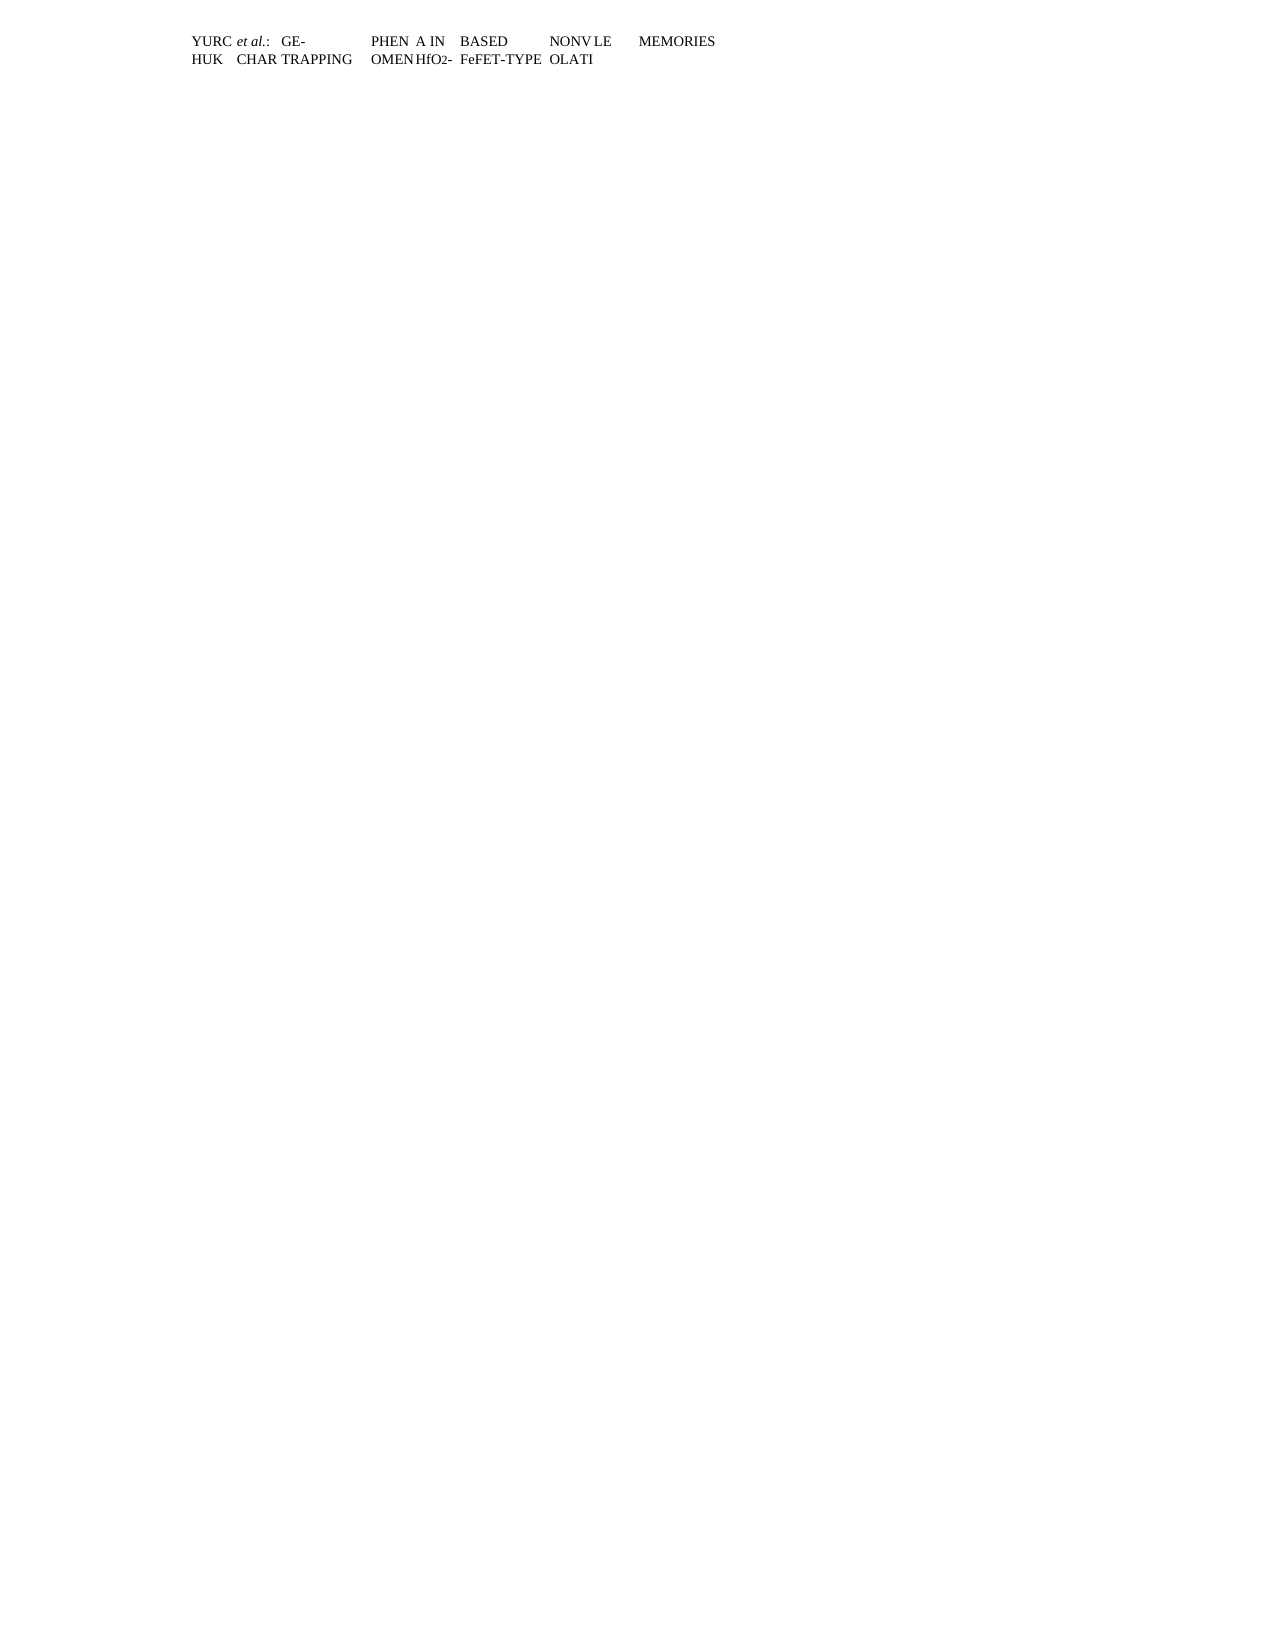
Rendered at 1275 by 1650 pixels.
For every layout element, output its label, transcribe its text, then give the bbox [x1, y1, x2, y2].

text YURCHUK et al.: CHARGE-TRAPPING PHENOMENA IN HfO2-BASED FeFET-TYPE NONVOLATILE MEMORIES 3505 [191, 31, 728, 68]
